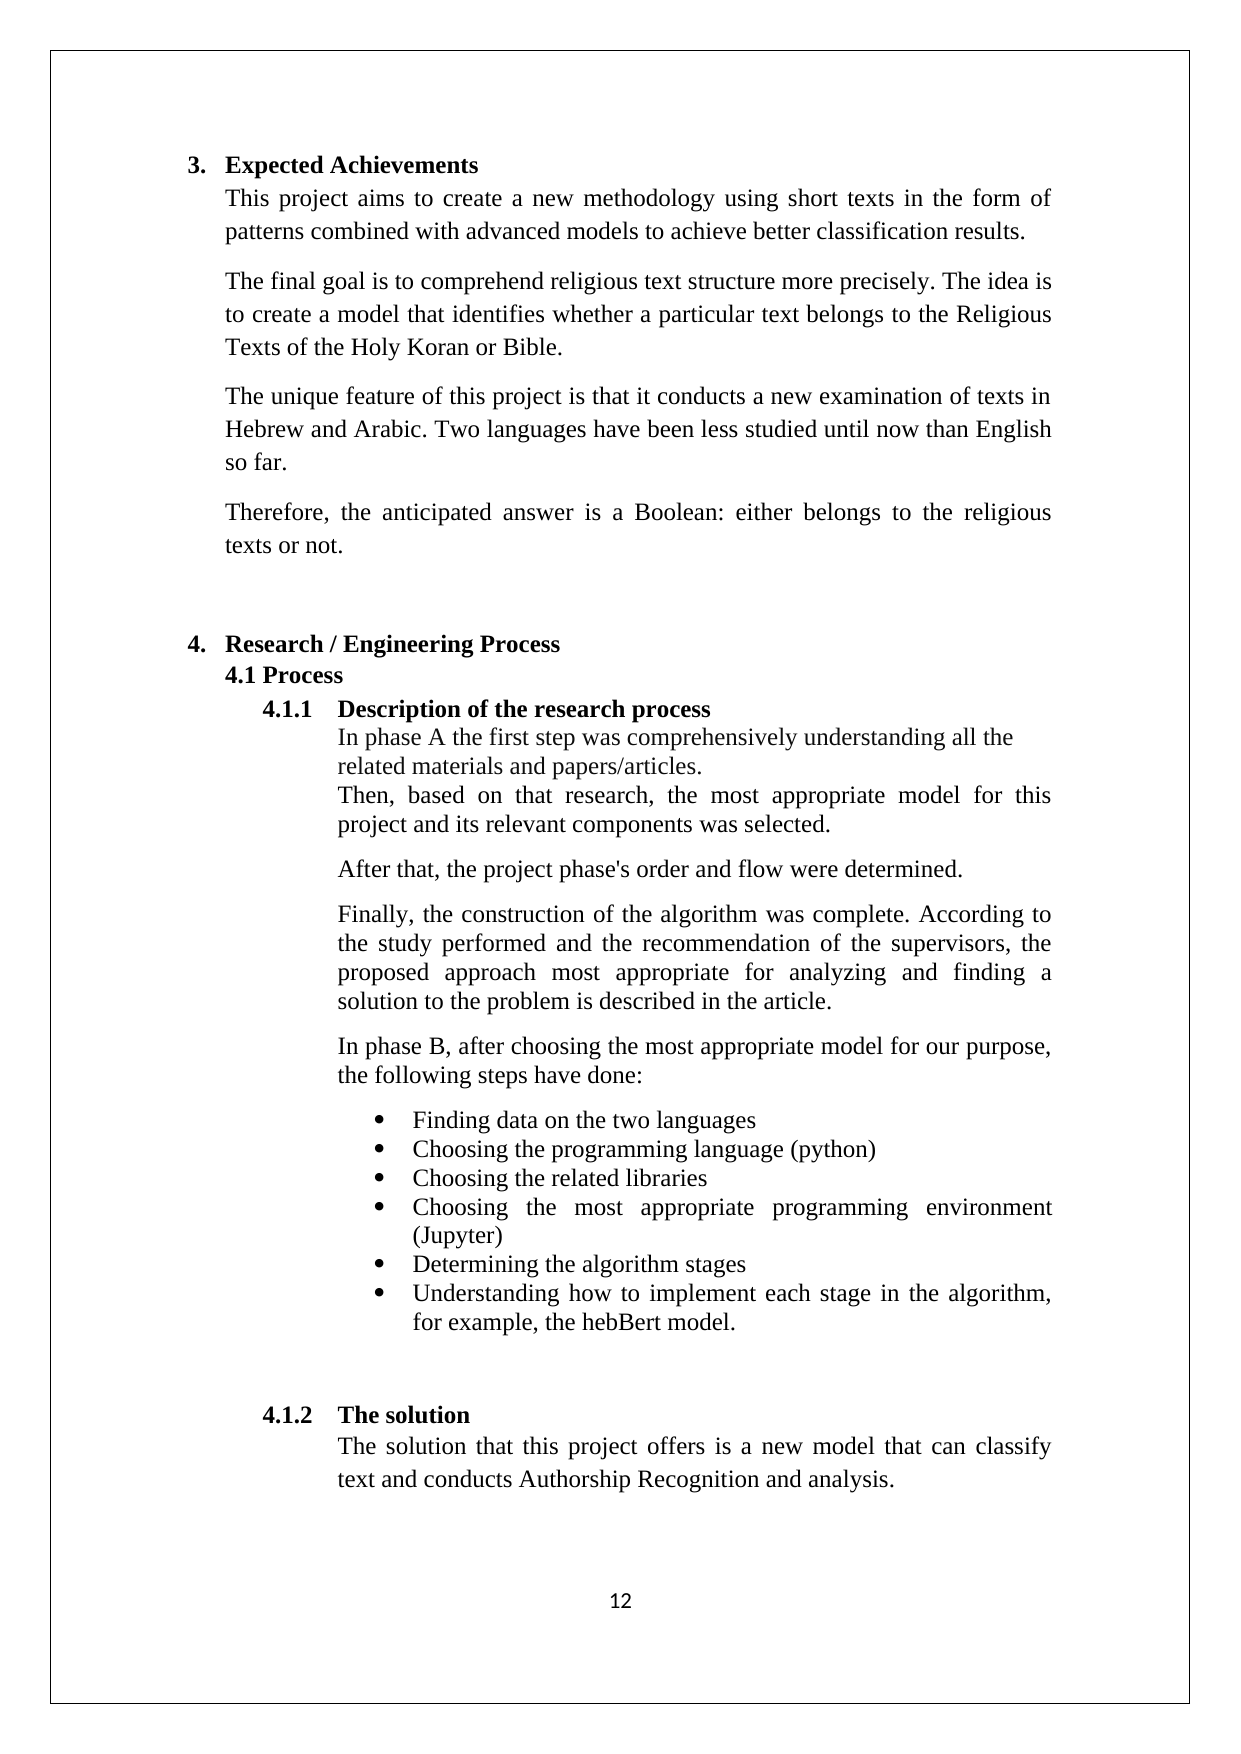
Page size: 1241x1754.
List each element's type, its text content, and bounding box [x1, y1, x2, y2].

text Therefore, the anticipated answer is a Boolean: either belongs to the religious texts or not. [225, 497, 1053, 559]
text The solution that this project offers is a new model that can classify text and conducts Authorship Recognition and analysis. [337, 1431, 1053, 1492]
subtitle Description of the research process In phase A the first step was comprehensively understanding all the related materials and papers/articles. [262, 694, 1053, 780]
text Finally, the construction of the algorithm was complete. According to the study performed and the recommendation of the supervisors, the proposed approach most appropriate for analyzing and finding a solution to the problem is described in the article. [337, 899, 1053, 1014]
text After that, the project phase's order and flow were determined. [337, 854, 1053, 883]
list Choosing the programming language (python) [375, 1134, 1053, 1163]
list Choosing the related libraries [375, 1163, 1053, 1192]
list Determining the algorithm stages [375, 1249, 1053, 1278]
list Choosing the most appropriate programming environment (Jupyter) [375, 1192, 1053, 1249]
subtitle Expected Achievements [187, 150, 1053, 179]
subtitle Process [225, 661, 1053, 689]
list Finding data on the two languages [375, 1105, 1053, 1134]
text The unique feature of this project is that it conducts a new examination of texts in Hebrew and Arabic. Two languages have been less studied until now than English so far. [225, 381, 1053, 476]
text The final goal is to comprehend religious text structure more precisely. The idea is to create a model that identifies whether a particular text belongs to the Religious Texts of the Holy Koran or Bible. [225, 266, 1053, 361]
list Understanding how to implement each stage in the algorithm, for example, the hebBert model. [375, 1278, 1053, 1335]
text Then, based on that research, the most appropriate model for this project and its relevant components was selected. [337, 780, 1053, 837]
subtitle The solution [262, 1400, 1053, 1428]
text This project aims to create a new methodology using short texts in the form of patterns combined with advanced models to achieve better classification results. [225, 183, 1053, 245]
text In phase B, after choosing the most appropriate model for our purpose, the following steps have done: [337, 1031, 1053, 1089]
subtitle Research / Engineering Process [187, 629, 1053, 658]
